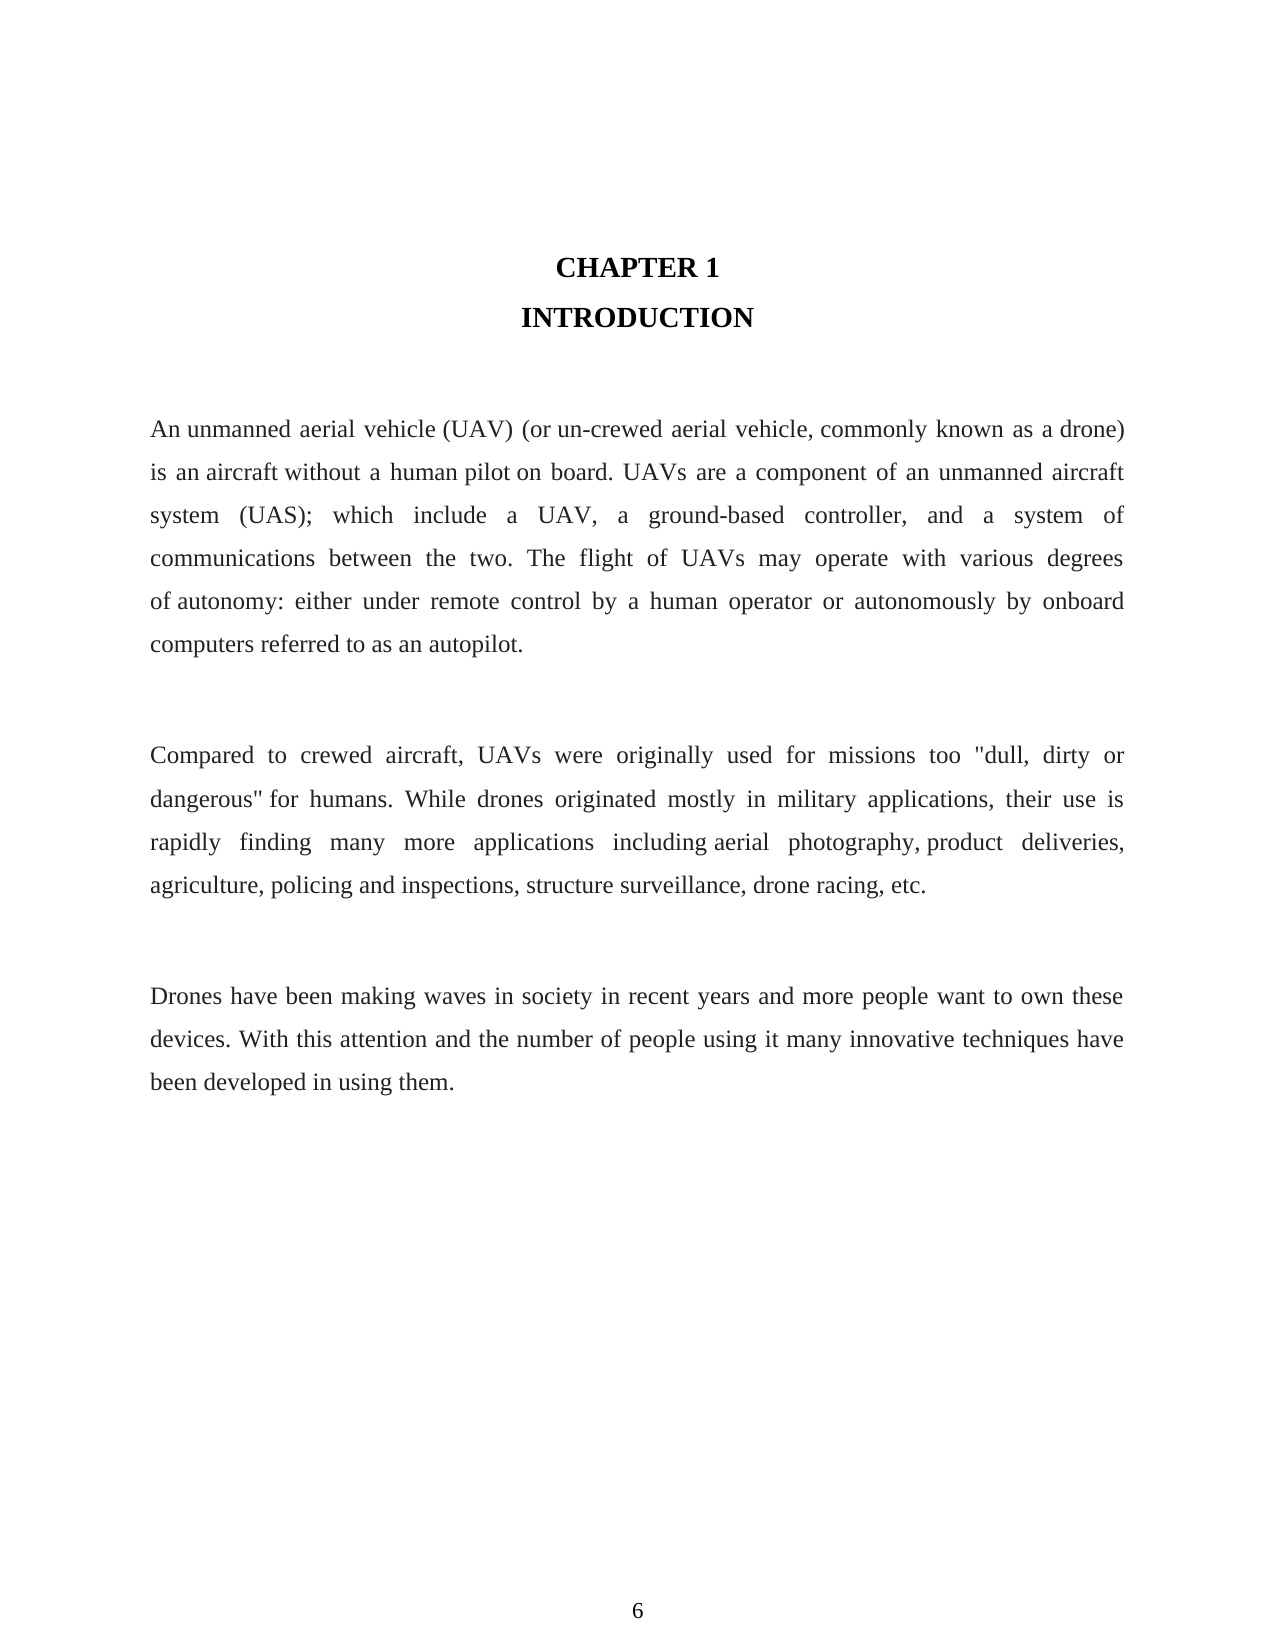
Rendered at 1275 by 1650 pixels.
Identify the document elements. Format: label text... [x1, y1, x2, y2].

text Drones have been making waves in society in recent years and more people want to own these devices. With this attention and the number of people using it many innovative techniques have been developed in using them. [150, 981, 1125, 1096]
text INTRODUCTION [150, 301, 1125, 334]
text An unmanned aerial vehicle (UAV) (or un-crewed aerial vehicle, commonly known as a drone) is an aircraft without a human pilot on board. UAVs are a component of an unmanned aircraft system (UAS); which include a UAV, a ground-based controller, and a system of communications between the two. The flight of UAVs may operate with various degrees of autonomy: either under remote control by a human operator or autonomously by onboard computers referred to as an autopilot. [150, 414, 1125, 658]
text CHAPTER 1 [150, 251, 1125, 284]
text Compared to crewed aircraft, UAVs were originally used for missions too "dull, dirty or dangerous" for humans. While drones originated mostly in military applications, their use is rapidly finding many more applications including aerial photography, product deliveries, agriculture, policing and inspections, structure surveillance, drone racing, etc. [150, 741, 1125, 899]
